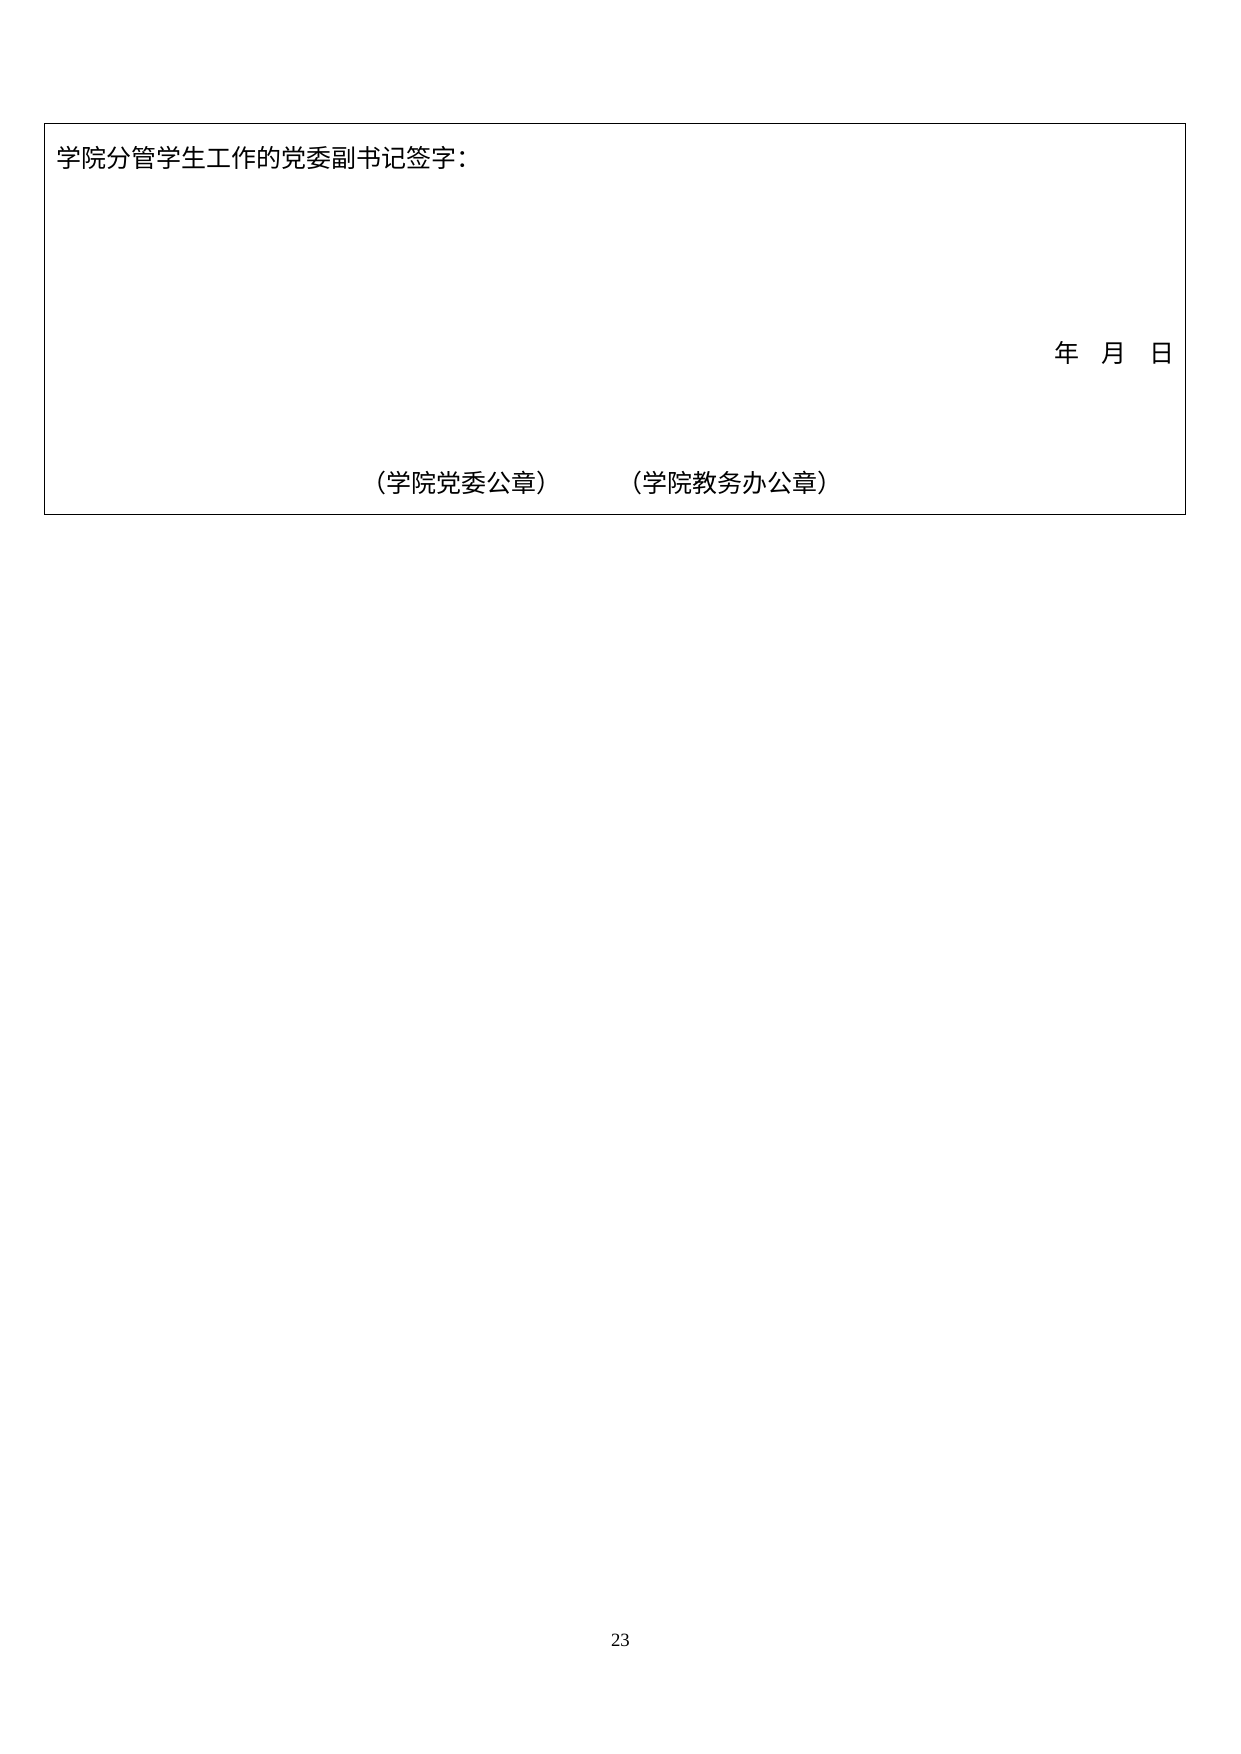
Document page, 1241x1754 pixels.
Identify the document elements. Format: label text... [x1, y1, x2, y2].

table_cell 学院分管学生工作的党委副书记签字： 年 月 日 （学院党委公章） （学院教务办公章） [45, 124, 1185, 514]
